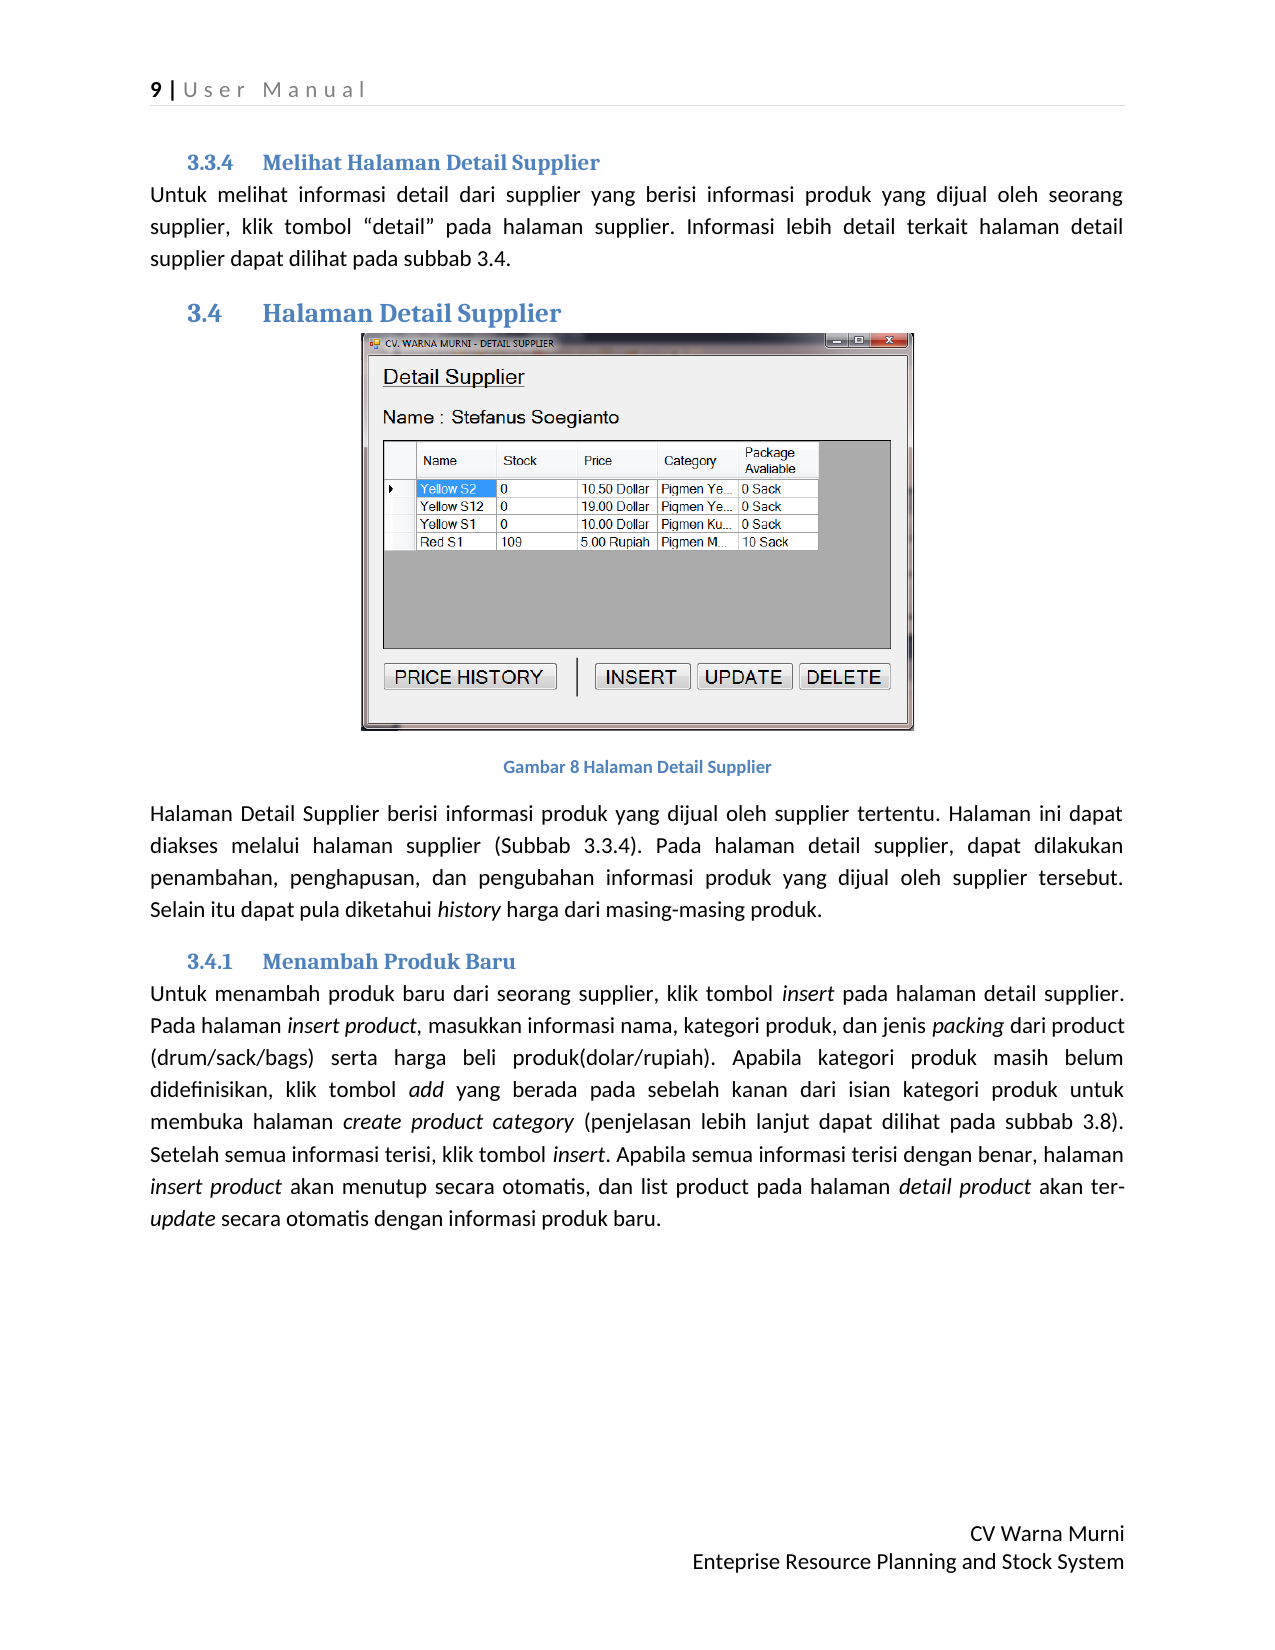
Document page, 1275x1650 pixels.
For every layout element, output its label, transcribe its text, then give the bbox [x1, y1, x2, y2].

text Gambar 8 Halaman Detail Supplier [150, 755, 1125, 778]
text Untuk melihat informasi detail dari supplier yang berisi informasi produk yang dijual oleh seorang supplier, klik tombol “detail” pada halaman supplier. Informasi lebih detail terkait halaman detail supplier dapat dilihat pada subbab 3.4. [150, 180, 1125, 273]
subtitle Halaman Detail Supplier [187, 298, 1125, 329]
text Halaman Detail Supplier berisi informasi produk yang dijual oleh supplier tertentu. Halaman ini dapat diakses melalui halaman supplier (Subbab 3.3.4). Pada halaman detail supplier, dapat dilakukan penambahan, penghapusan, dan pengubahan informasi produk yang dijual oleh supplier tersebut. Selain itu dapat pula diketahui history harga dari masing-masing produk. [150, 799, 1125, 923]
subtitle Melihat Halaman Detail Supplier [187, 150, 1125, 176]
text Untuk menambah produk baru dari seorang supplier, klik tombol insert pada halaman detail supplier. Pada halaman insert product, masukkan informasi nama, kategori produk, dan jenis packing dari product (drum/sack/bags) serta harga beli produk(dolar/rupiah). Apabila kategori produk masih belum didefinisikan, klik tombol add yang berada pada sebelah kanan dari isian kategori produk untuk membuka halaman create product category (penjelasan lebih lanjut dapat dilihat pada subbab 3.8). Setelah semua informasi terisi, klik tombol insert. Apabila semua informasi terisi dengan benar, halaman insert product akan menutup secara otomatis, dan list product pada halaman detail product akan ter-update secara otomatis dengan informasi produk baru. [150, 979, 1125, 1232]
picture [361, 333, 915, 731]
subtitle Menambah Produk Baru [187, 948, 1125, 975]
